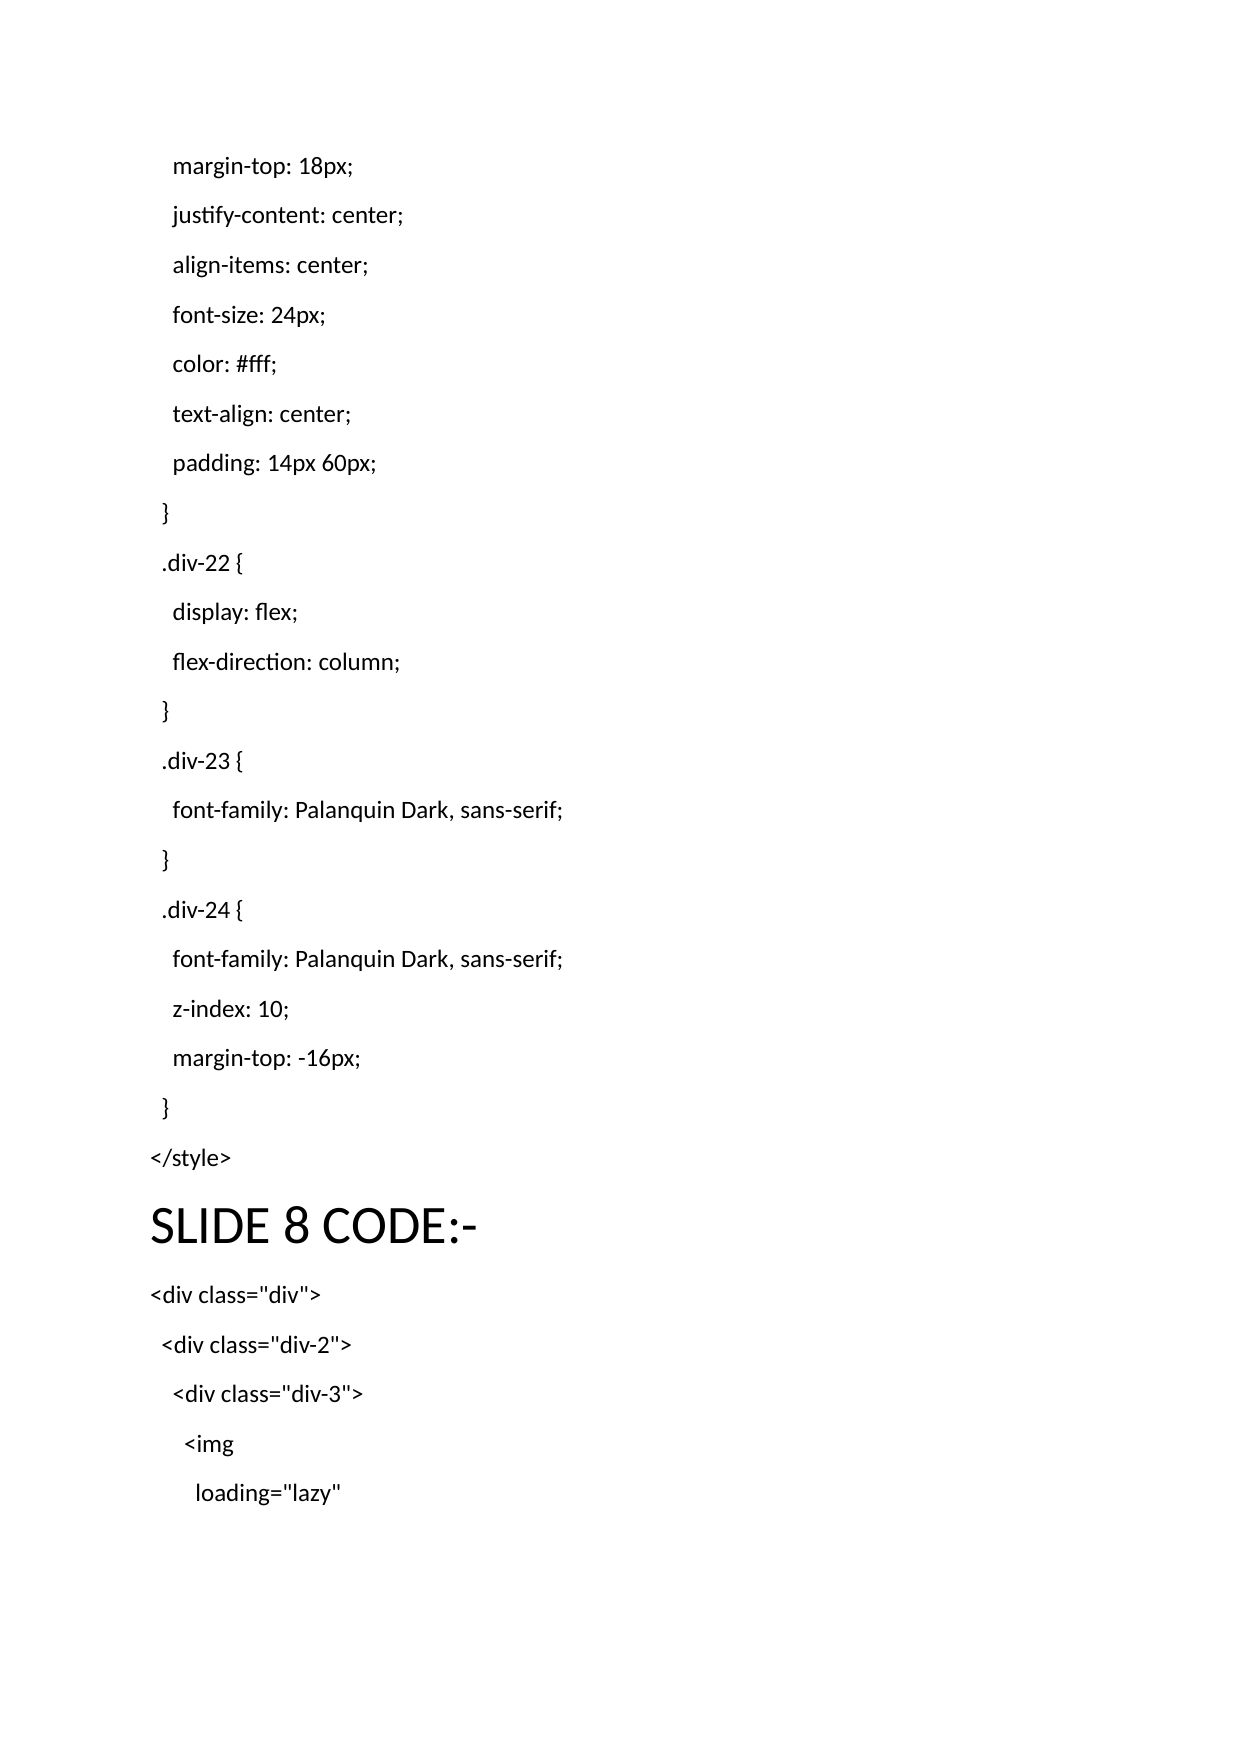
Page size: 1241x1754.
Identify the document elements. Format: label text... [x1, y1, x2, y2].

text <div class="div-2"> [150, 1329, 1090, 1359]
text </style> [150, 1142, 1090, 1172]
text align-items: center; [150, 249, 1090, 280]
text <div class="div-3"> [150, 1378, 1090, 1409]
text loading="lazy" [150, 1478, 1090, 1508]
text display: flex; [150, 596, 1090, 627]
text } [150, 844, 1090, 875]
text } [150, 497, 1090, 528]
text font-size: 24px; [150, 299, 1090, 329]
text .div-24 { [150, 894, 1090, 924]
text text-align: center; [150, 398, 1090, 428]
text <img [150, 1428, 1090, 1458]
text flex-direction: column; [150, 646, 1090, 676]
text font-family: Palanquin Dark, sans-serif; [150, 943, 1090, 974]
text SLIDE 8 CODE:- [150, 1191, 1090, 1257]
text } [150, 695, 1090, 726]
text } [150, 1092, 1090, 1123]
text padding: 14px 60px; [150, 447, 1090, 478]
text margin-top: -16px; [150, 1042, 1090, 1073]
text margin-top: 18px; [150, 150, 1090, 181]
text <div class="div"> [150, 1279, 1090, 1310]
text justify-content: center; [150, 199, 1090, 230]
text .div-23 { [150, 745, 1090, 776]
text z-index: 10; [150, 993, 1090, 1023]
text color: #fff; [150, 348, 1090, 379]
text .div-22 { [150, 547, 1090, 577]
text font-family: Palanquin Dark, sans-serif; [150, 794, 1090, 825]
